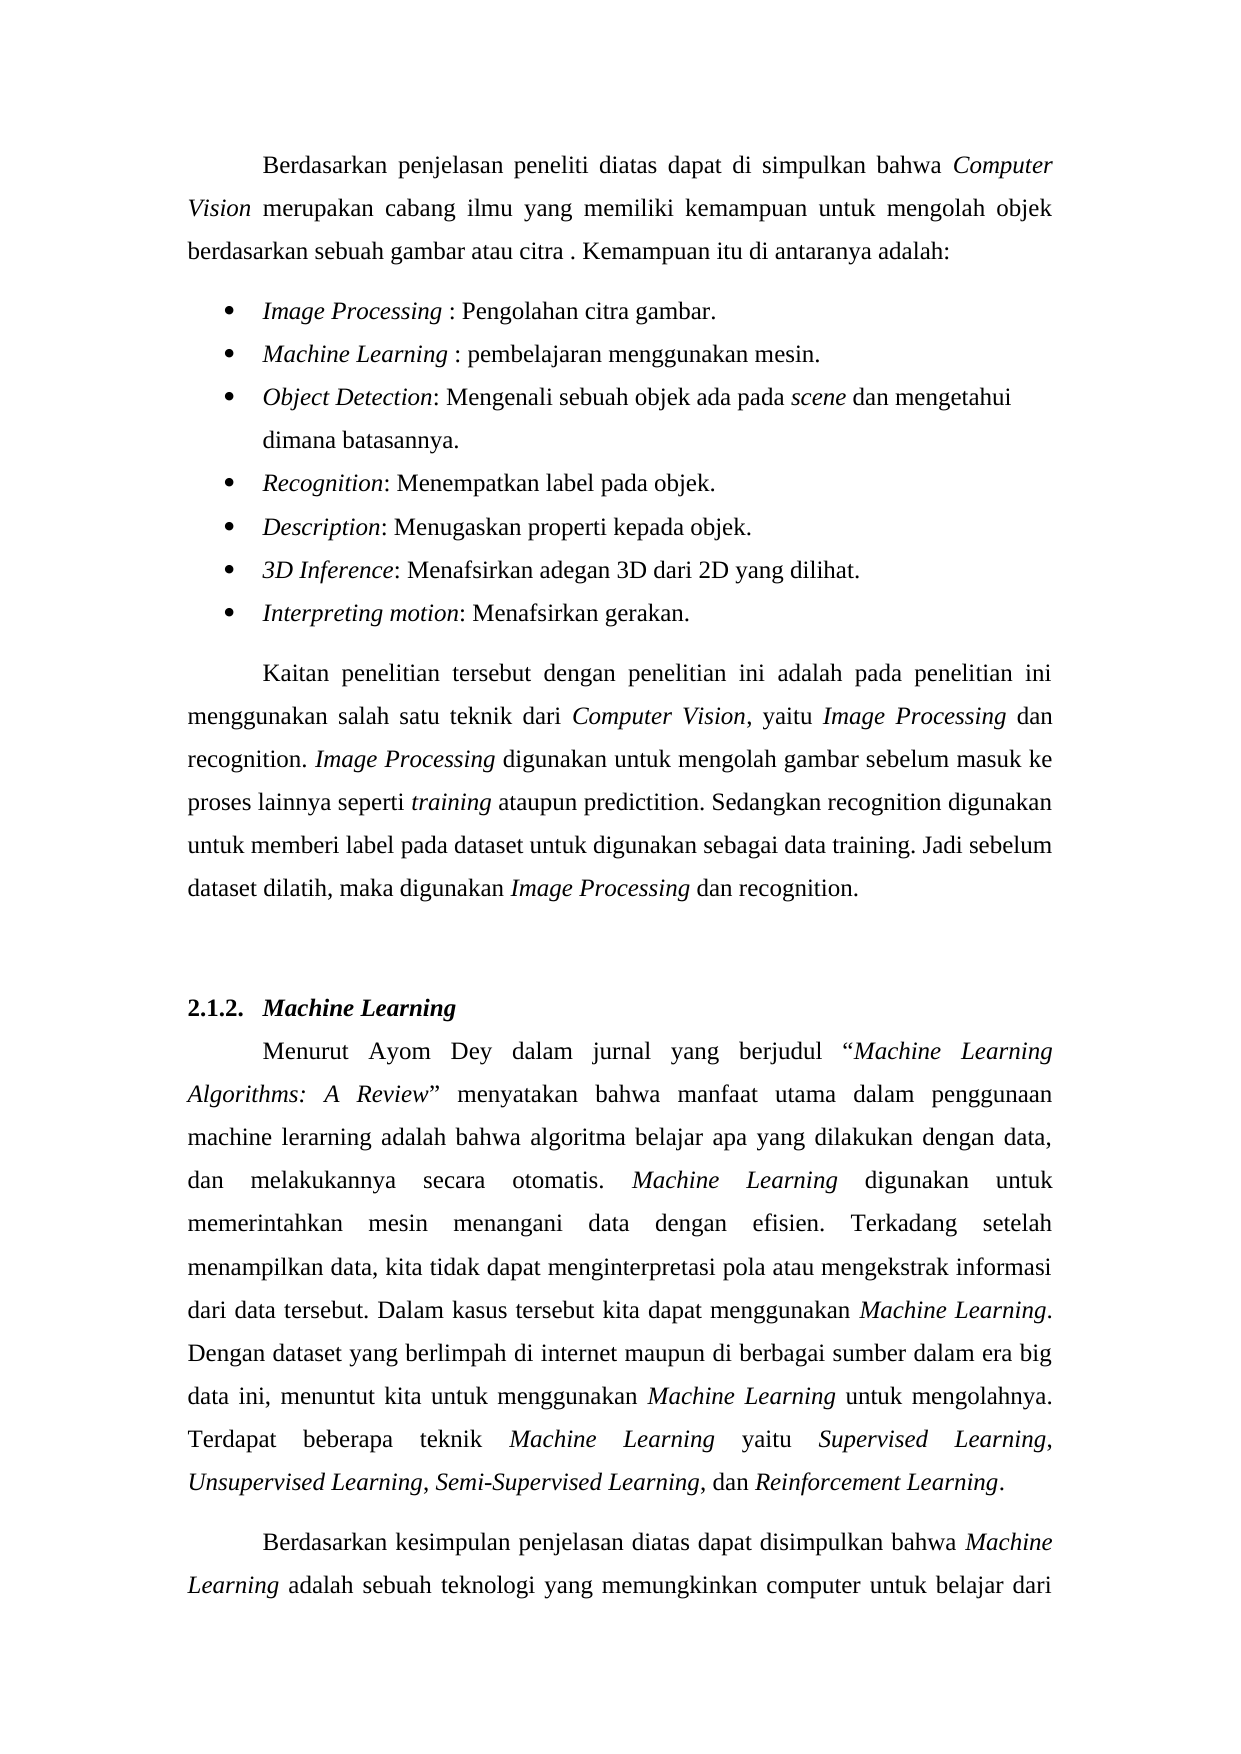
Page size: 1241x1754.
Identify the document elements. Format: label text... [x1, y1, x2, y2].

list Image Processing : Pengolahan citra gambar. [225, 296, 1053, 325]
list Machine Learning [187, 993, 1053, 1022]
text Berdasarkan penjelasan peneliti diatas dapat di simpulkan bahwa Computer Vision merupakan cabang ilmu yang memiliki kemampuan untuk mengolah objek berdasarkan sebuah gambar atau citra . Kemampuan itu di antaranya adalah: [187, 150, 1053, 265]
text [187, 1527, 1053, 1599]
text Menurut Ayom Dey dalam jurnal yang berjudul “Machine Learning Algorithms: A Review” menyatakan bahwa manfaat utama dalam penggunaan machine lerarning adalah bahwa algoritma belajar apa yang dilakukan dengan data, dan melakukannya secara otomatis. Machine Learning digunakan untuk memerintahkan mesin menangani data dengan efisien. Terkadang setelah menampilkan data, kita tidak dapat menginterpretasi pola atau mengekstrak informasi dari data tersebut. Dalam kasus tersebut kita dapat menggunakan Machine Learning. Dengan dataset yang berlimpah di internet maupun di berbagai sumber dalam era big data ini, menuntut kita untuk menggunakan Machine Learning untuk mengolahnya. Terdapat beberapa teknik Machine Learning yaitu Supervised Learning, Unsupervised Learning, Semi-Supervised Learning, dan Reinforcement Learning. [187, 1036, 1053, 1496]
list Interpreting motion: Menafsirkan gerakan. [225, 598, 1053, 627]
list 3D Inference: Menafsirkan adegan 3D dari 2D yang dilihat. [225, 555, 1053, 583]
text Kaitan penelitian tersebut dengan penelitian ini adalah pada penelitian ini menggunakan salah satu teknik dari Computer Vision, yaitu Image Processing dan recognition. Image Processing digunakan untuk mengolah gambar sebelum masuk ke proses lainnya seperti training ataupun predictition. Sedangkan recognition digunakan untuk memberi label pada dataset untuk digunakan sebagai data training. Jadi sebelum dataset dilatih, maka digunakan Image Processing dan recognition. [187, 658, 1053, 902]
list Recognition: Menempatkan label pada objek. [225, 468, 1053, 497]
list Object Detection: Mengenali sebuah objek ada pada scene dan mengetahui dimana batasannya. [225, 382, 1053, 454]
list Machine Learning : pembelajaran menggunakan mesin. [225, 339, 1053, 368]
list Description: Menugaskan properti kepada objek. [225, 512, 1053, 540]
